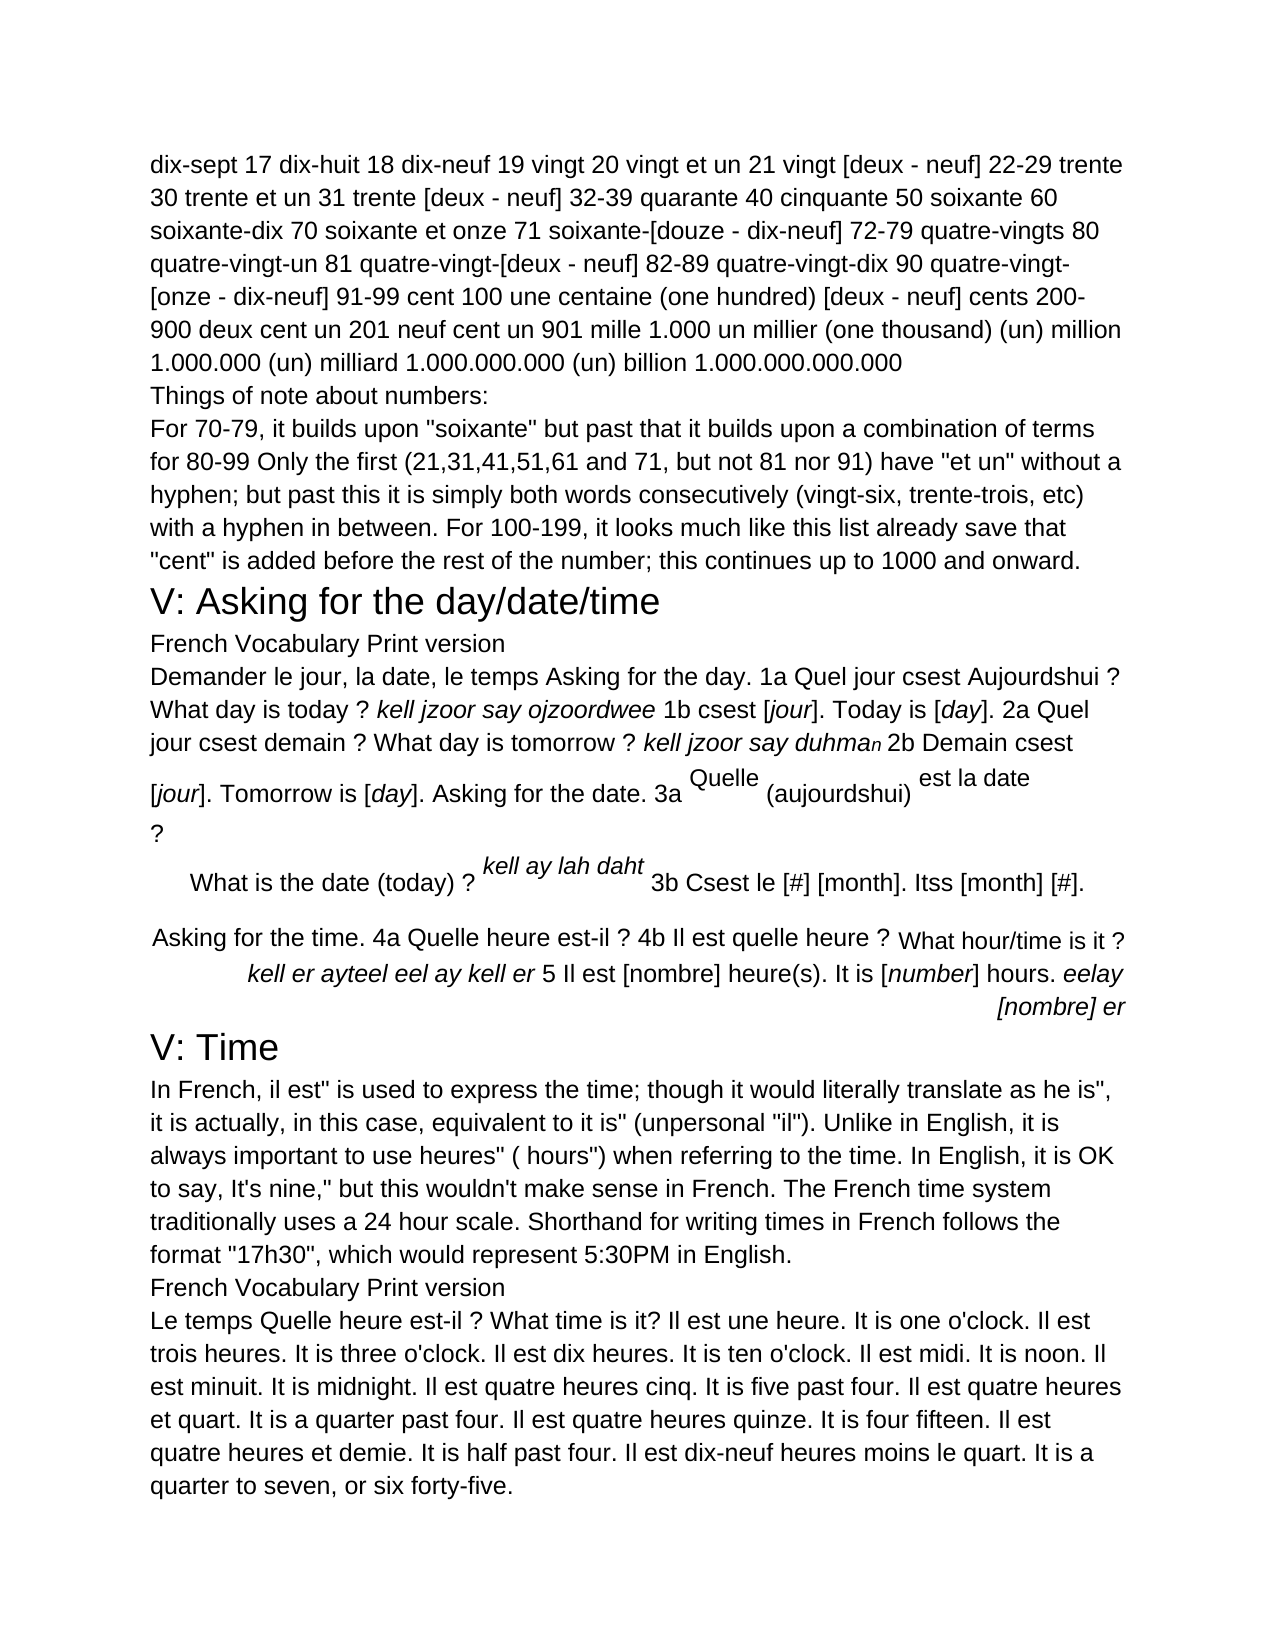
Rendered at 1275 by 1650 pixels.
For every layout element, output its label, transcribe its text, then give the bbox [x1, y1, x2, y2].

text Things of note about numbers: [150, 381, 1125, 410]
text French Vocabulary Print version [150, 1273, 1125, 1302]
text In French, il est" is used to express the time; though it would literally translate as he is", it is actually, in this case, equivalent to it is" (unpersonal "il"). Unlike in English, it is always important to use heures" ( hours") when referring to the time. In English, it is OK to say, It's nine," but this wouldn't make sense in French. The French time system traditionally uses a 24 hour scale. Shorthand for writing times in French follows the format "17h30", which would represent 5:30PM in English. [150, 1075, 1125, 1269]
text Le temps Quelle heure est-il ? What time is it? Il est une heure. It is one o'clock. Il est trois heures. It is three o'clock. Il est dix heures. It is ten o'clock. Il est midi. It is noon. Il est minuit. It is midnight. Il est quatre heures cinq. It is five past four. Il est quatre heures et quart. It is a quarter past four. Il est quatre heures quinze. It is four fifteen. Il est quatre heures et demie. It is half past four. Il est dix-neuf heures moins le quart. It is a quarter to seven, or six forty-five. [150, 1306, 1125, 1500]
text ? [150, 819, 1125, 848]
text French Vocabulary Print version [150, 629, 1125, 658]
text Demander le jour, la date, le temps Asking for the day. 1a Quel jour csest Aujourdshui ? What day is today ? kell jzoor say ojzoordwee 1b csest [jour]. Today is [day]. 2a Quel jour csest demain ? What day is tomorrow ? kell jzoor say duhman 2b Demain csest [jour]. Tomorrow is [day]. Asking for the date. 3a Quelle (aujourdshui) est la date [150, 662, 1125, 812]
text V: Asking for the day/date/time [150, 579, 1125, 622]
text V: Time [150, 1025, 1125, 1068]
text Asking for the time. 4a Quelle heure est-il ? 4b Il est quelle heure ? What hour/time is it ? kell er ayteel eel ay kell er 5 Il est [nombre] heure(s). It is [number] hours. eelay [nombre] er [150, 907, 1125, 1021]
text For 70-79, it builds upon "soixante" but past that it builds upon a combination of terms for 80-99 Only the first (21,31,41,51,61 and 71, but not 81 nor 91) have "et un" without a hyphen; but past this it is simply both words consecutively (vingt-six, trente-trois, etc) with a hyphen in between. For 100-199, it looks much like this list already save that "cent" is added before the rest of the number; this continues up to 1000 and onward. [150, 414, 1125, 575]
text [150, 150, 1125, 377]
text What is the date (today) ? kell ay lah daht 3b Csest le [#] [month]. Itss [month] [#]. [150, 852, 1125, 900]
